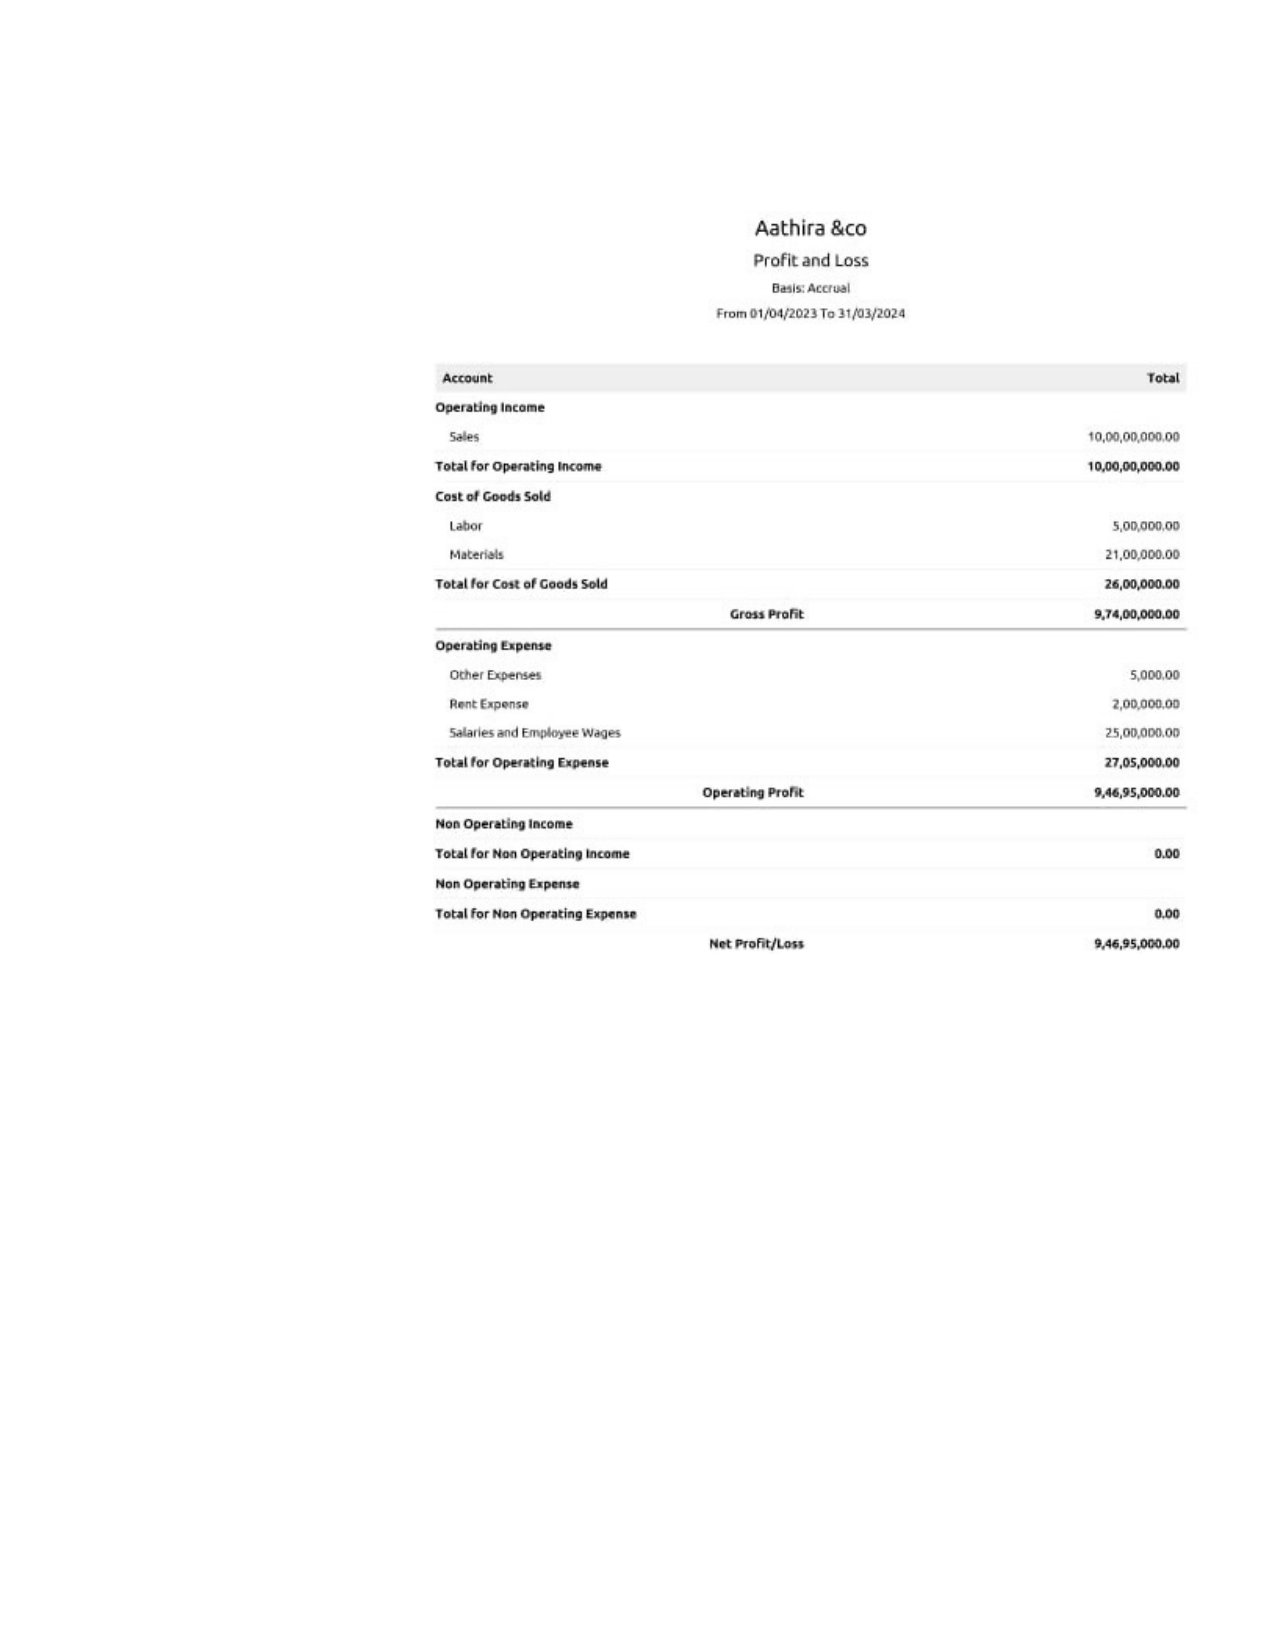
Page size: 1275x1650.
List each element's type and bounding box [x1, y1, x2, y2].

picture [371, 150, 1216, 954]
